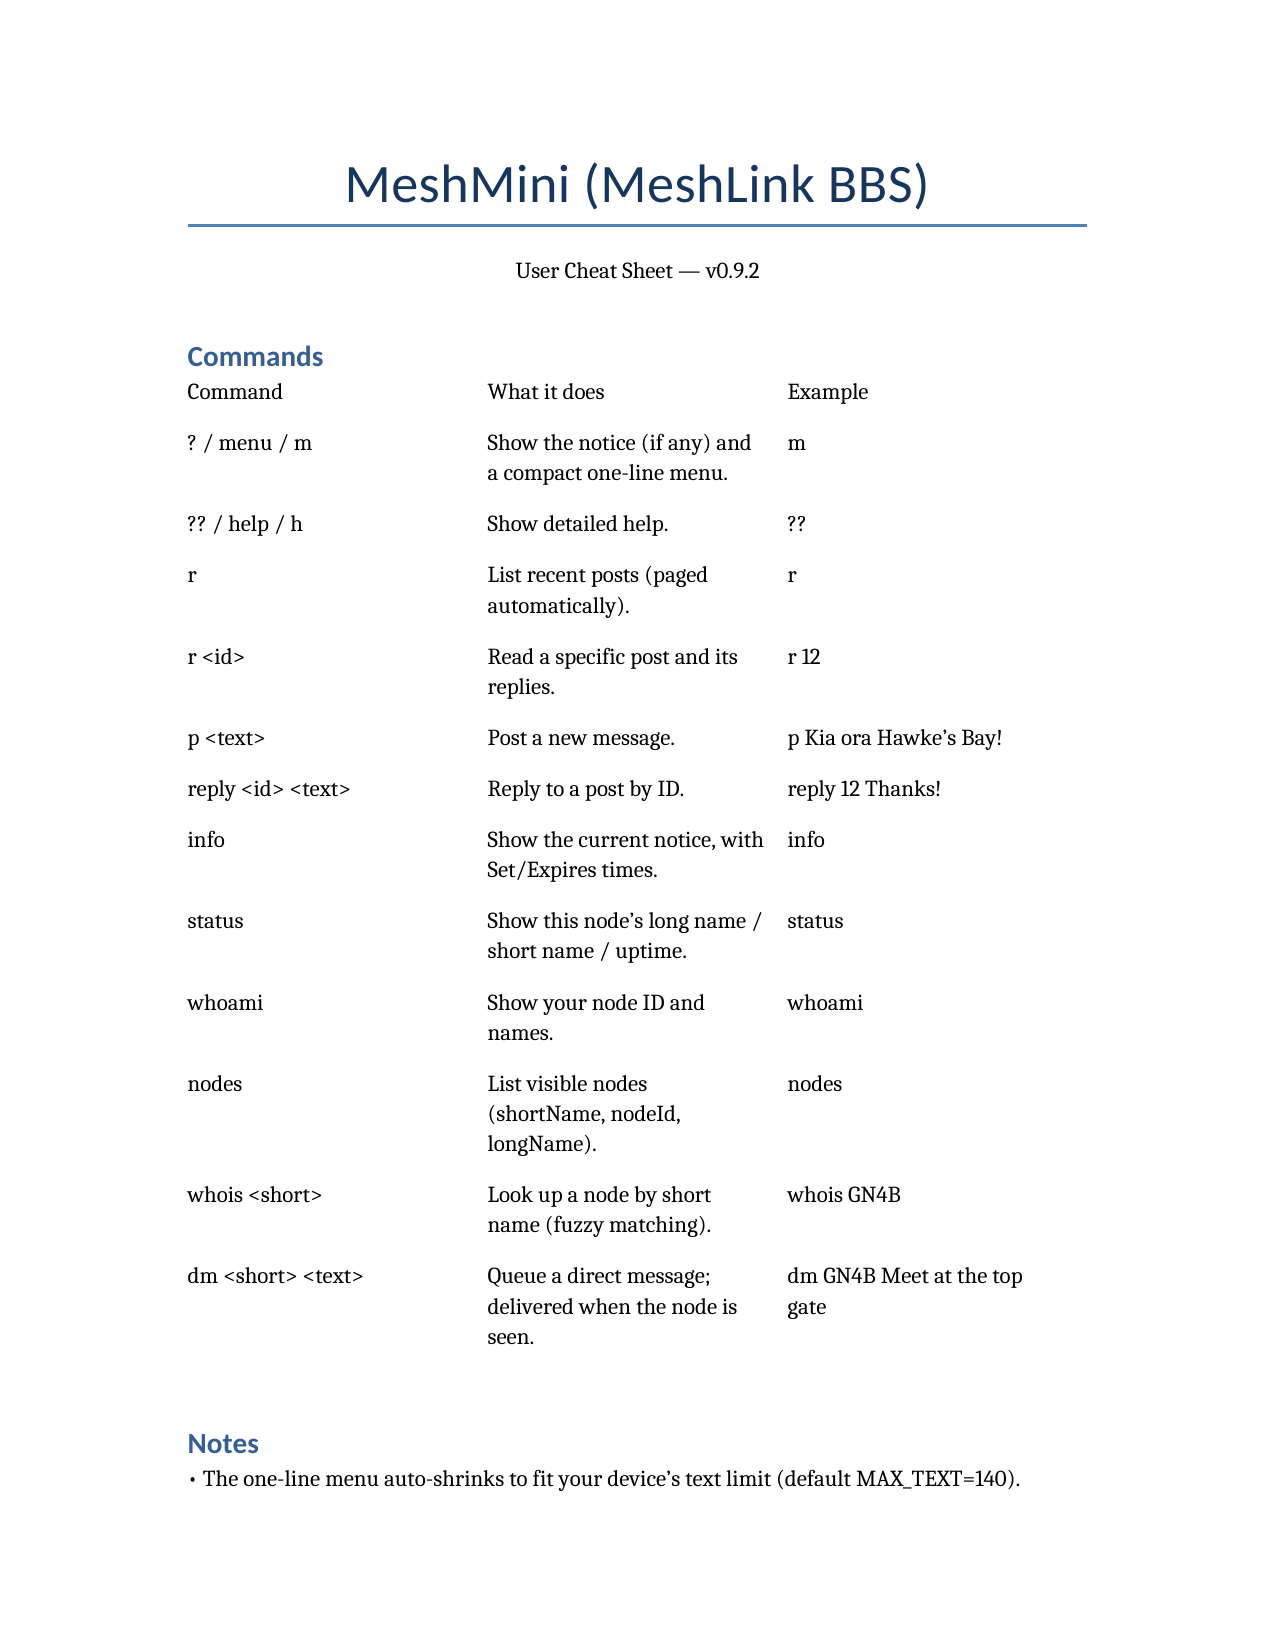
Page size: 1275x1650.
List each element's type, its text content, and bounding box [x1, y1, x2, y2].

table_cell r <id> [176, 644, 476, 725]
table_cell whois GN4B [776, 1182, 1076, 1263]
subtitle Commands [187, 338, 1087, 374]
table_cell reply 12 Thanks! [776, 776, 1076, 827]
table_cell status [776, 908, 1076, 989]
table_cell m [776, 430, 1076, 511]
table_cell List recent posts (paged automatically). [476, 562, 776, 643]
table_cell p Kia ora Hawke’s Bay! [776, 725, 1076, 776]
table_cell ?? [776, 511, 1076, 562]
table_cell nodes [776, 1071, 1076, 1182]
table_cell Read a specific post and its replies. [476, 644, 776, 725]
table_cell whois <short> [176, 1182, 476, 1263]
table_cell Post a new message. [476, 725, 776, 776]
table_cell Look up a node by short name (fuzzy matching). [476, 1182, 776, 1263]
table_cell p <text> [176, 725, 476, 776]
table_cell whoami [176, 989, 476, 1071]
table_cell Reply to a post by ID. [476, 776, 776, 827]
table_cell Show your node ID and names. [476, 989, 776, 1071]
table_header What it does [476, 379, 776, 430]
table_cell r [776, 562, 1076, 643]
table_header Example [776, 379, 1076, 430]
table_header Command [176, 379, 476, 430]
table_cell reply <id> <text> [176, 776, 476, 827]
table_cell Queue a direct message; delivered when the node is seen. [476, 1263, 776, 1375]
subtitle Notes [187, 1425, 1087, 1460]
table_cell ? / menu / m [176, 430, 476, 511]
table_cell nodes [176, 1071, 476, 1182]
table_cell r 12 [776, 644, 1076, 725]
table_cell info [176, 827, 476, 908]
table_cell status [176, 908, 476, 989]
table_cell Show the current notice, with Set/Expires times. [476, 827, 776, 908]
table_cell List visible nodes (shortName, nodeId, longName). [476, 1071, 776, 1182]
table_cell dm <short> <text> [176, 1263, 476, 1375]
table_cell ?? / help / h [176, 511, 476, 562]
text • The one-line menu auto-shrinks to fit your device’s text limit (default MAX_TEXT=140). [187, 1466, 1087, 1492]
table_cell dm GN4B Meet at the top gate [776, 1263, 1076, 1375]
table_cell Show this node’s long name / short name / uptime. [476, 908, 776, 989]
title MeshMini (MeshLink BBS) [187, 150, 1087, 227]
table_cell r [176, 562, 476, 643]
text User Cheat Sheet — v0.9.2 [187, 258, 1087, 284]
table_cell info [776, 827, 1076, 908]
table_cell Show detailed help. [476, 511, 776, 562]
table_cell whoami [776, 989, 1076, 1071]
table_cell Show the notice (if any) and a compact one-line menu. [476, 430, 776, 511]
